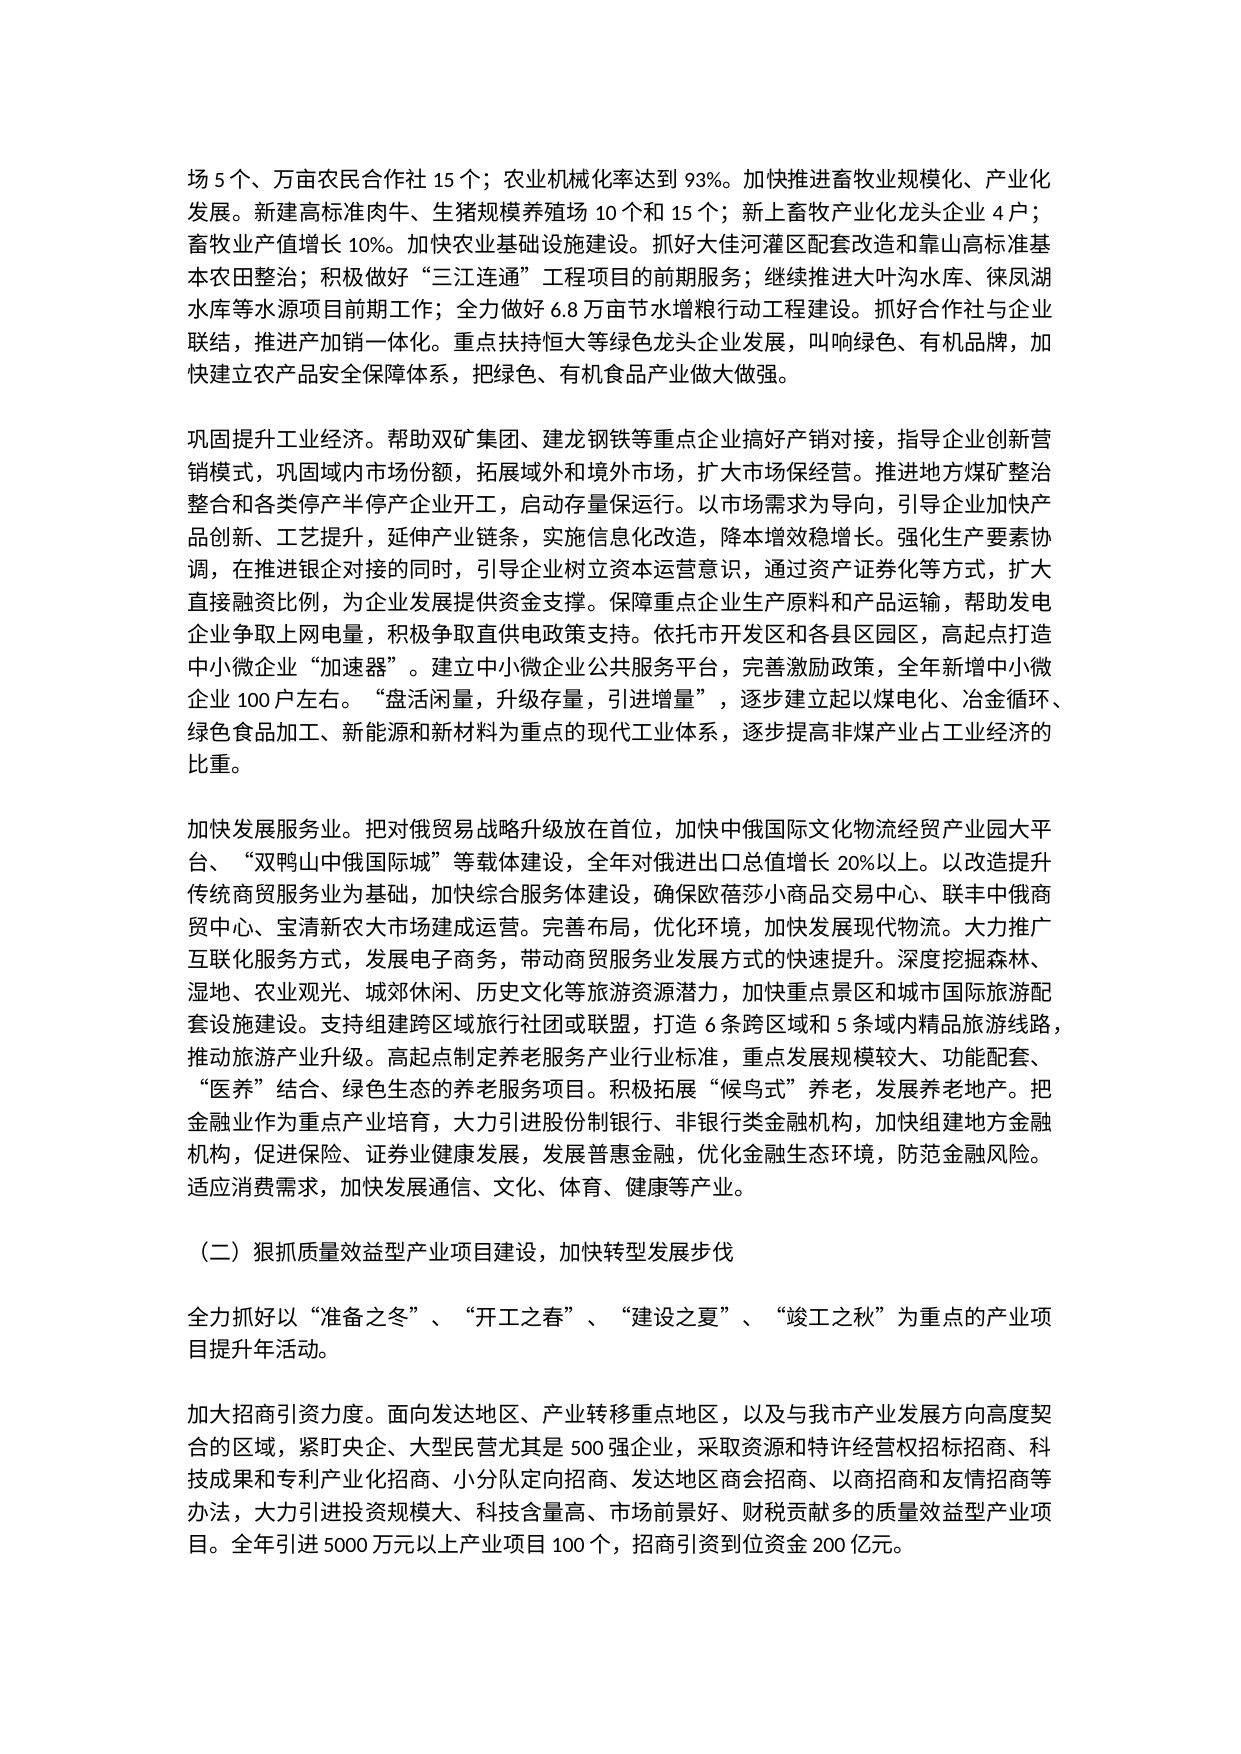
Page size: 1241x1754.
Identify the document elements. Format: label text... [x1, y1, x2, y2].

text 加快发展服务业。把对俄贸易战略升级放在首位，加快中俄国际文化物流经贸产业园大平台、“双鸭山中俄国际城”等载体建设，全年对俄进出口总值增长20%以上。以改造提升传统商贸服务业为基础，加快综合服务体建设，确保欧蓓莎小商品交易中心、联丰中俄商贸中心、宝清新农大市场建成运营。完善布局，优化环境，加快发展现代物流。大力推广互联化服务方式，发展电子商务，带动商贸服务业发展方式的快速提升。深度挖掘森林、湿地、农业观光、城郊休闲、历史文化等旅游资源潜力，加快重点景区和城市国际旅游配套设施建设。支持组建跨区域旅行社团或联盟，打造6条跨区域和5条域内精品旅游线路，推动旅游产业升级。高起点制定养老服务产业行业标准，重点发展规模较大、功能配套、“医养”结合、绿色生态的养老服务项目。积极拓展“候鸟式”养老，发展养老地产。把金融业作为重点产业培育，大力引进股份制银行、非银行类金融机构，加快组建地方金融机构，促进保险、证券业健康发展，发展普惠金融，优化金融生态环境，防范金融风险。适应消费需求，加快发展通信、文化、体育、健康等产业。 [187, 812, 1053, 1202]
text 巩固提升工业经济。帮助双矿集团、建龙钢铁等重点企业搞好产销对接，指导企业创新营销模式，巩固域内市场份额，拓展域外和境外市场，扩大市场保经营。推进地方煤矿整治整合和各类停产半停产企业开工，启动存量保运行。以市场需求为导向，引导企业加快产品创新、工艺提升，延伸产业链条，实施信息化改造，降本增效稳增长。强化生产要素协调，在推进银企对接的同时，引导企业树立资本运营意识，通过资产证券化等方式，扩大直接融资比例，为企业发展提供资金支撑。保障重点企业生产原料和产品运输，帮助发电企业争取上网电量，积极争取直供电政策支持。依托市开发区和各县区园区，高起点打造中小微企业“加速器”。建立中小微企业公共服务平台，完善激励政策，全年新增中小微企业100户左右。“盘活闲量，升级存量，引进增量”，逐步建立起以煤电化、冶金循环、绿色食品加工、新能源和新材料为重点的现代工业体系，逐步提高非煤产业占工业经济的比重。 [187, 422, 1053, 779]
text （二）狠抓质量效益型产业项目建设，加快转型发展步伐 [187, 1234, 1053, 1267]
text 加大招商引资力度。面向发达地区、产业转移重点地区，以及与我市产业发展方向高度契合的区域，紧盯央企、大型民营尤其是500强企业，采取资源和特许经营权招标招商、科技成果和专利产业化招商、小分队定向招商、发达地区商会招商、以商招商和友情招商等办法，大力引进投资规模大、科技含量高、市场前景好、财税贡献多的质量效益型产业项目。全年引进5000万元以上产业项目100个，招商引资到位资金200亿元。 [187, 1397, 1053, 1559]
text 全力抓好以“准备之冬”、“开工之春”、“建设之夏”、“竣工之秋”为重点的产业项目提升年活动。 [187, 1299, 1053, 1364]
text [187, 162, 1053, 389]
